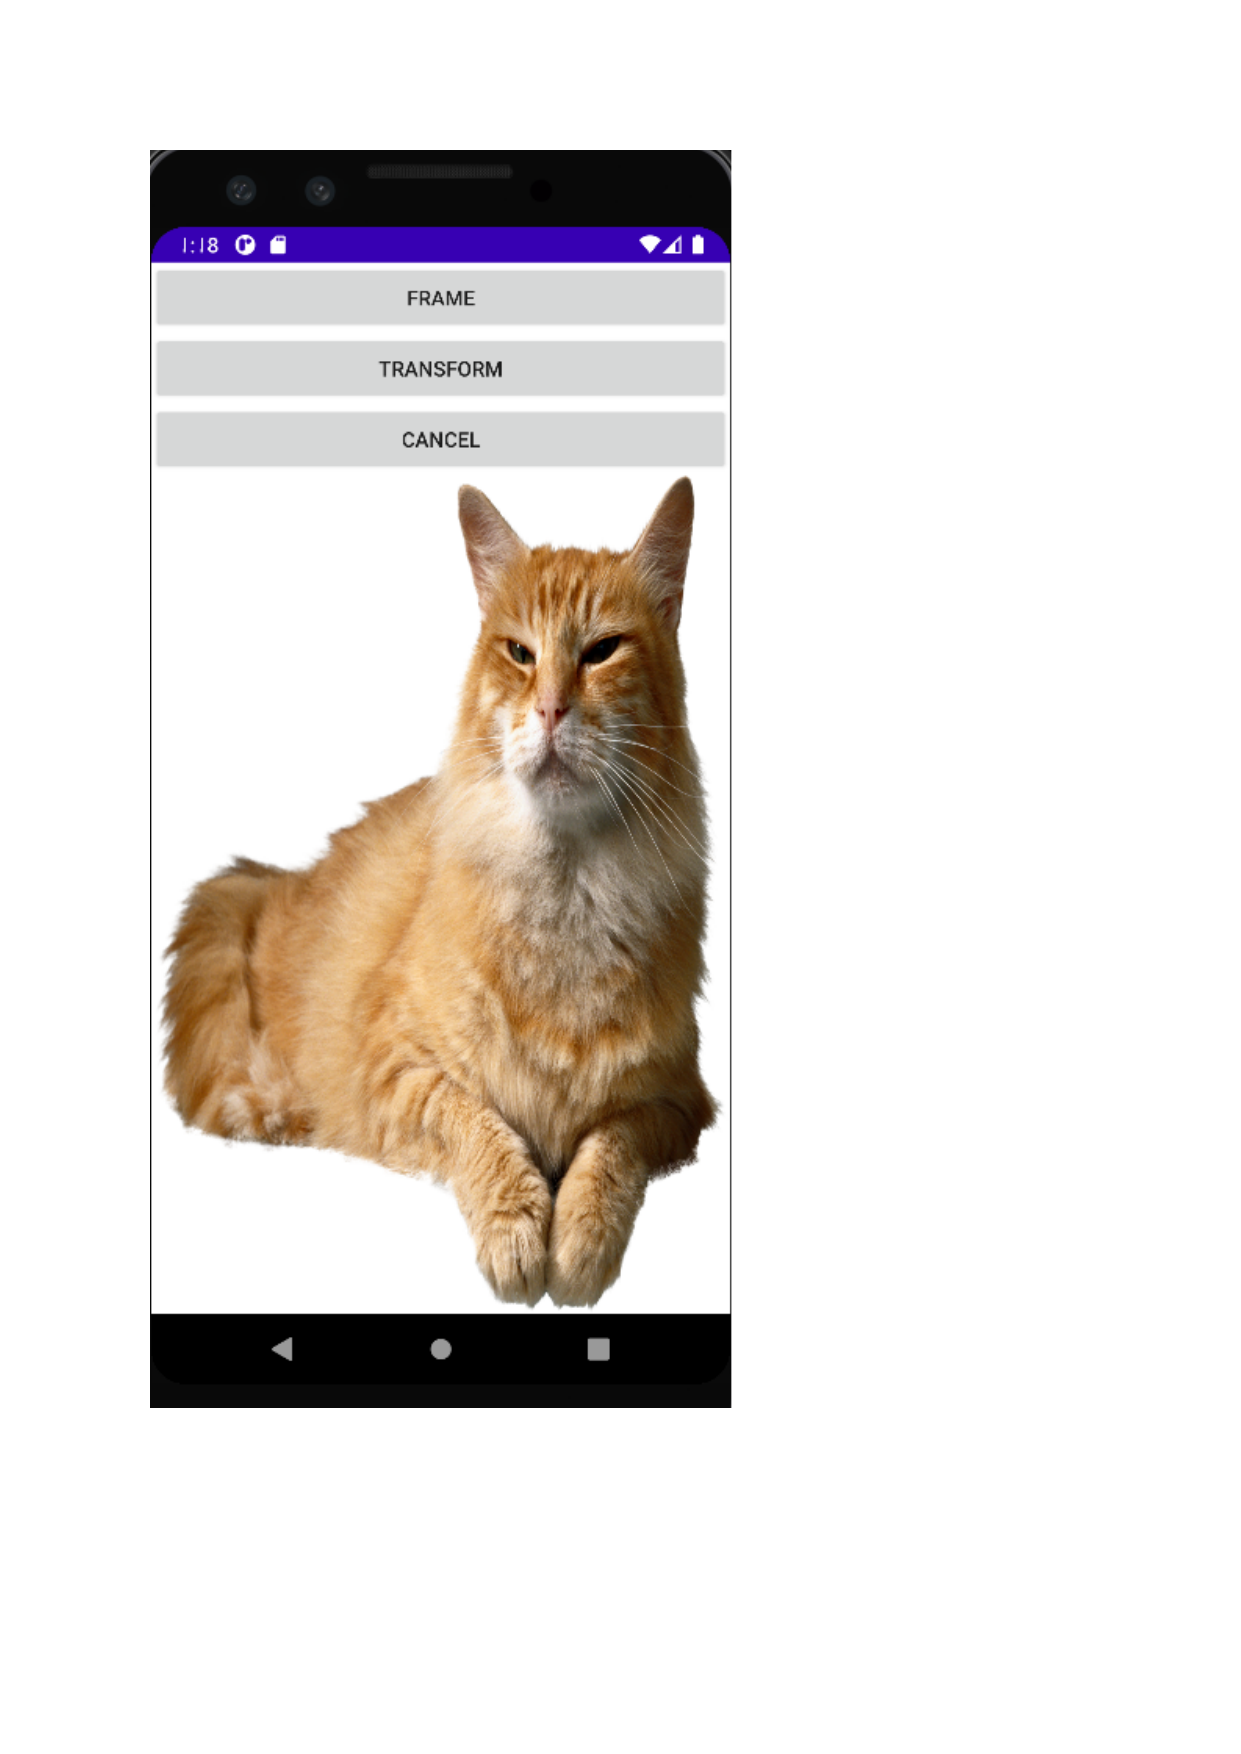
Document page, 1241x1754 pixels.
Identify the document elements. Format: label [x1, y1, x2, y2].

picture [150, 150, 732, 1408]
